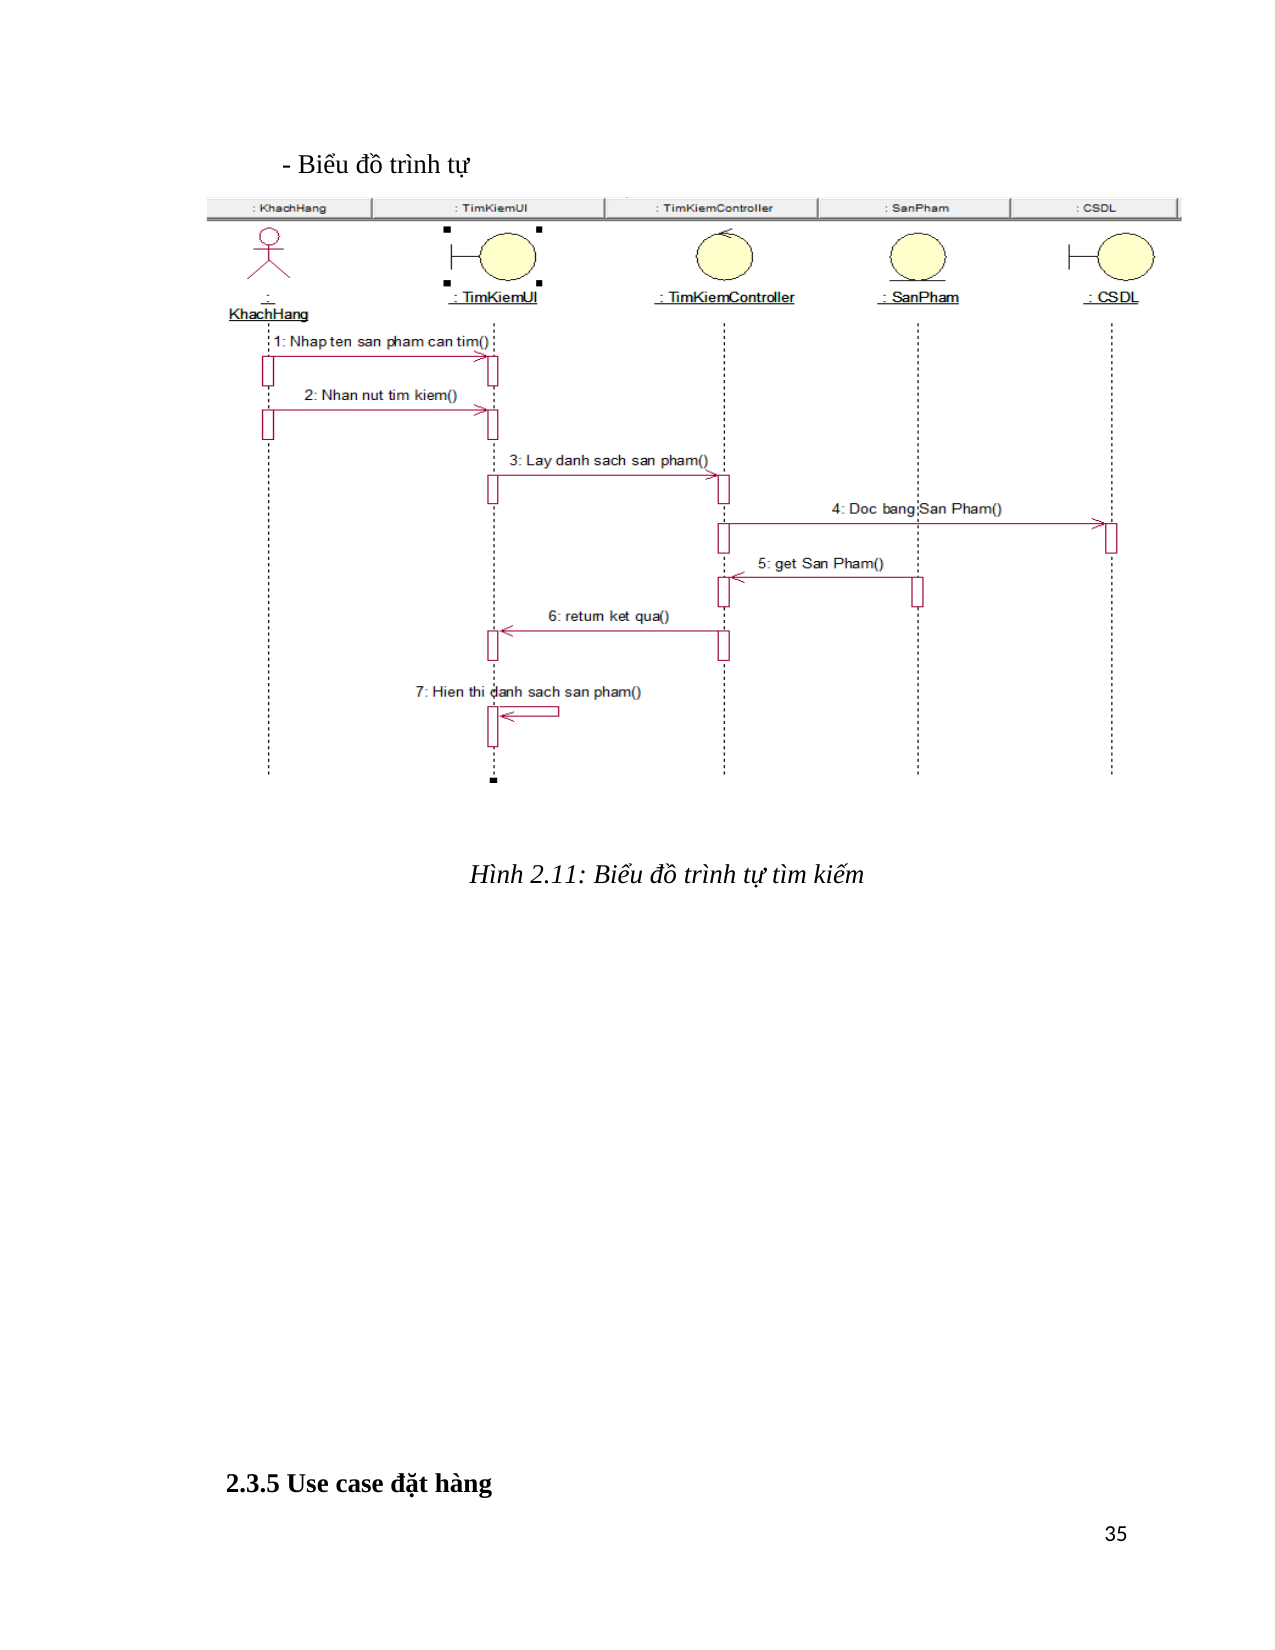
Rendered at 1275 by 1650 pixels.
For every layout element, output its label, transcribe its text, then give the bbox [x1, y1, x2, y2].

text - Biểu đồ trình tự [207, 148, 1127, 179]
subtitle 2.3.5 Use case đặt hàng [226, 1467, 1127, 1498]
text Hình 2.11: Biểu đồ trình tự tìm kiếm [207, 858, 1127, 889]
picture [206, 197, 1182, 783]
